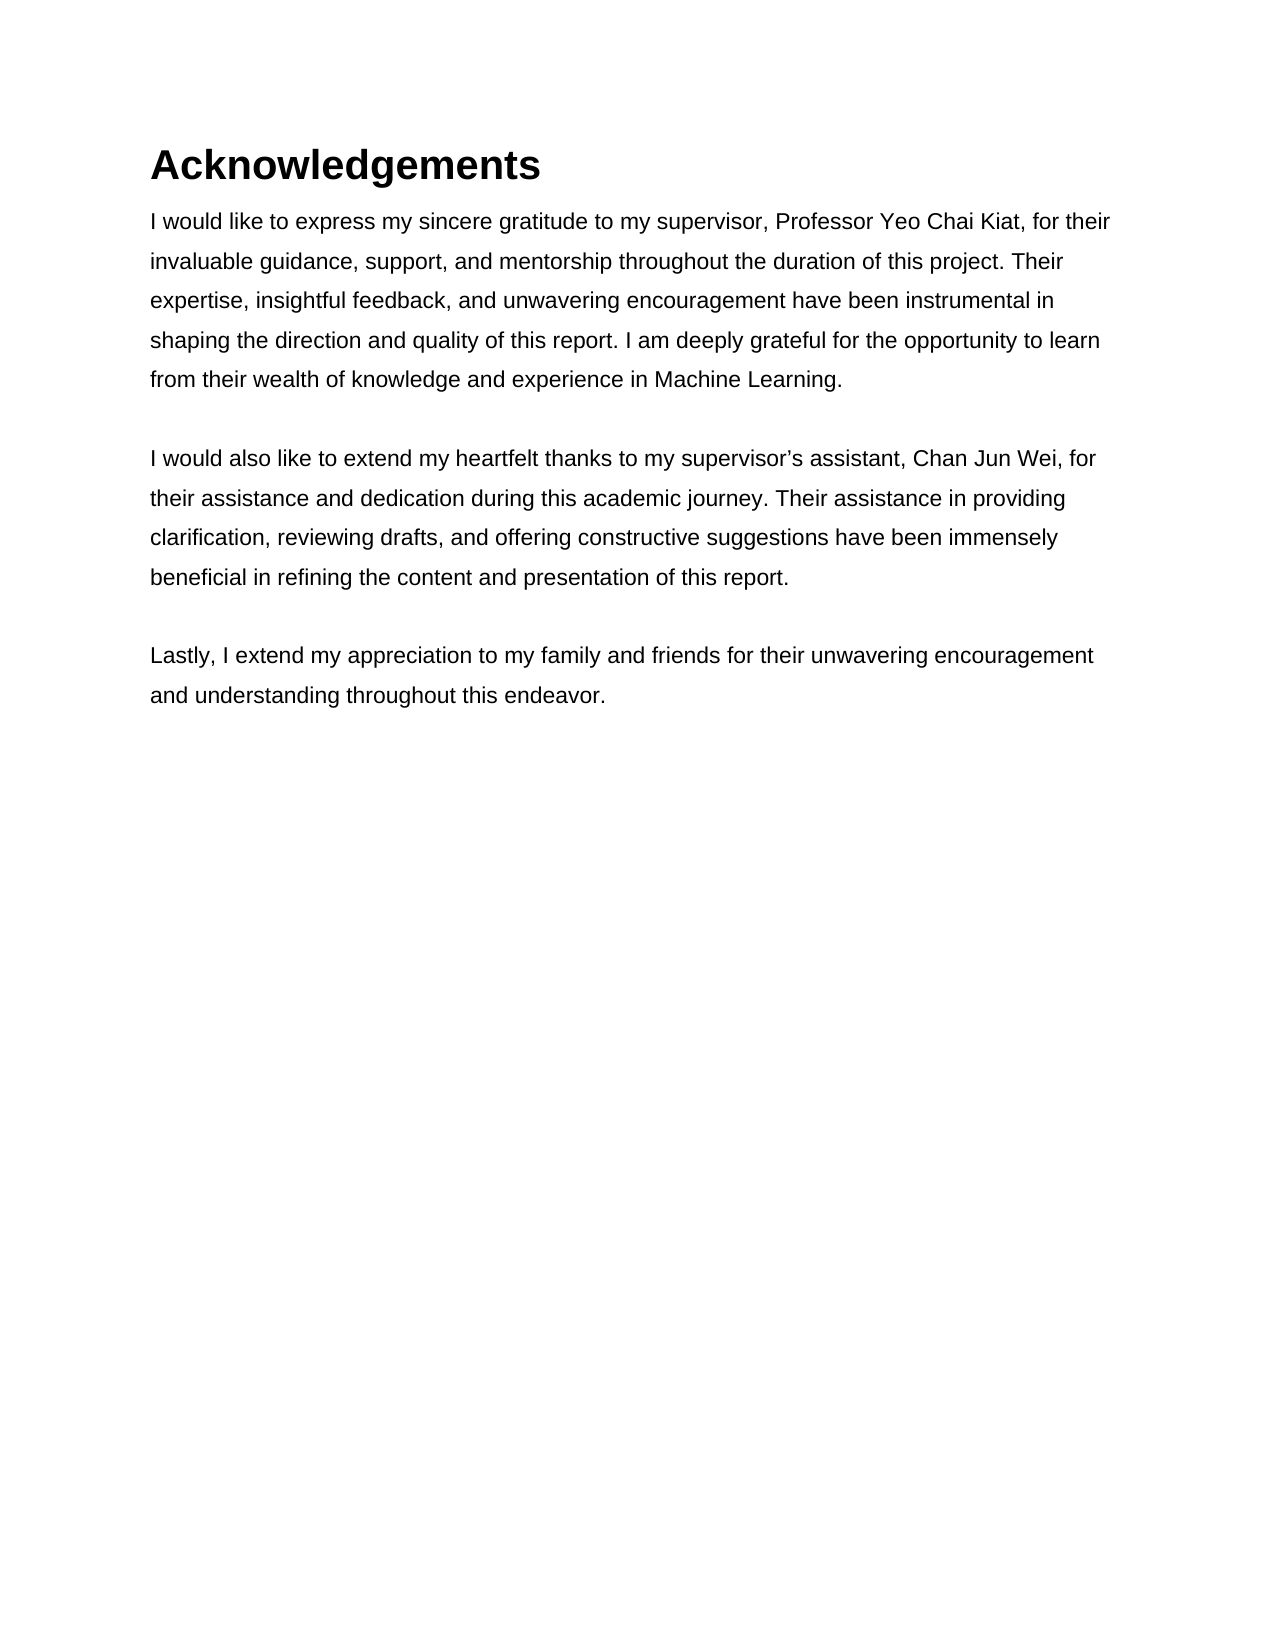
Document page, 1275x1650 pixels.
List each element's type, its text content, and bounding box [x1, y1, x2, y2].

subtitle Acknowledgements [150, 141, 1125, 188]
text Lastly, I extend my appreciation to my family and friends for their unwavering encouragement and understanding throughout this endeavor. [150, 642, 1125, 708]
text I would also like to extend my heartfelt thanks to my supervisor’s assistant, Chan Jun Wei, for their assistance and dedication during this academic journey. Their assistance in providing clarification, reviewing drafts, and offering constructive suggestions have been immensely beneficial in refining the content and presentation of this report. [150, 445, 1125, 590]
text I would like to express my sincere gratitude to my supervisor, Professor Yeo Chai Kiat, for their invaluable guidance, support, and mentorship throughout the duration of this project. Their expertise, insightful feedback, and unwavering encouragement have been instrumental in shaping the direction and quality of this report. I am deeply grateful for the opportunity to learn from their wealth of knowledge and experience in Machine Learning. [150, 208, 1125, 392]
